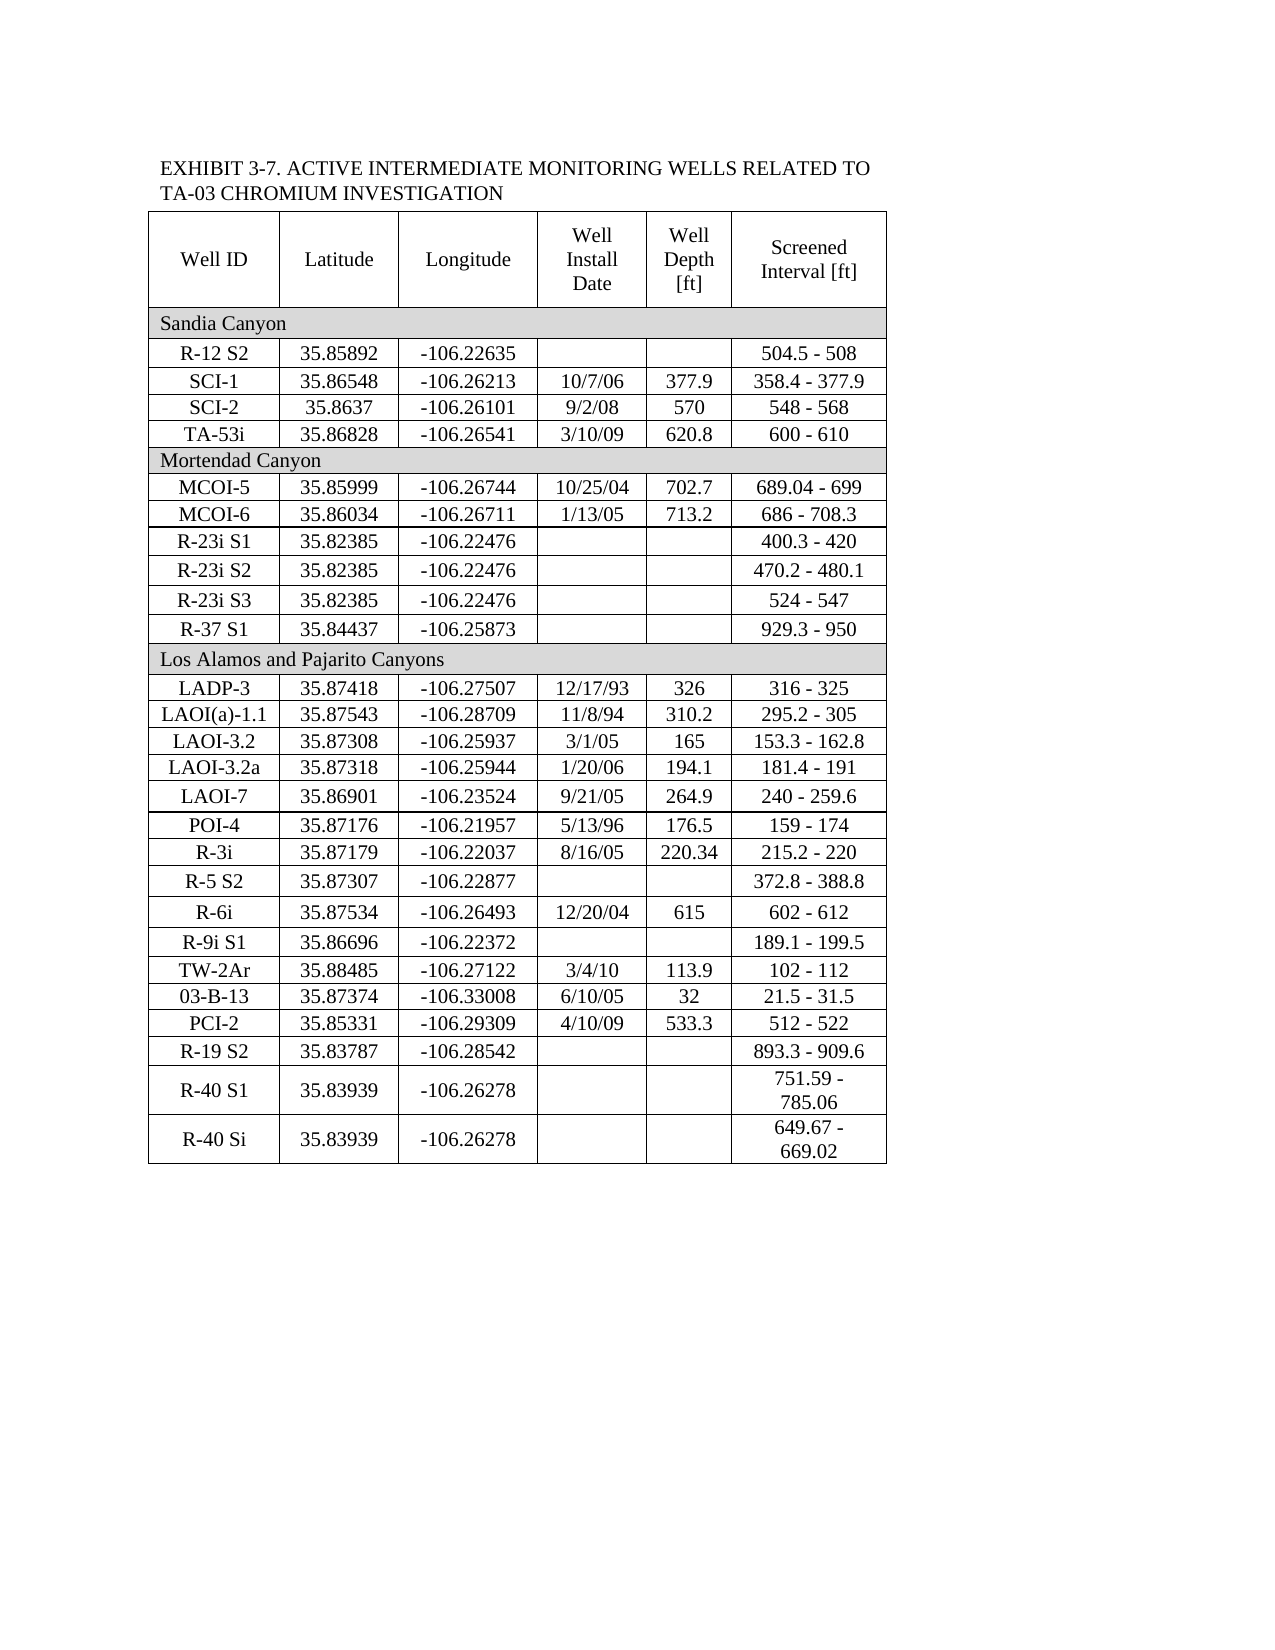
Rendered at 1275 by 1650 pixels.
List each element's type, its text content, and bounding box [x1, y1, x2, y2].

table_cell 310.2 [647, 701, 731, 727]
table_cell [538, 339, 646, 367]
table_cell Screened Interval [ft] [732, 212, 886, 307]
table_cell -106.26541 [399, 421, 537, 447]
table_cell 35.87543 [280, 701, 398, 727]
table_cell Well ID [149, 212, 279, 307]
table_cell [538, 615, 646, 643]
table_cell 686 - 708.3 [732, 501, 886, 526]
table_cell 11/8/94 [538, 701, 646, 727]
table_cell [538, 866, 646, 896]
table_cell 35.82385 [280, 556, 398, 584]
table_cell TA-53i [149, 421, 279, 447]
table_cell [647, 556, 731, 584]
table_cell Well Install Date [538, 212, 646, 307]
table_cell 35.86548 [280, 368, 398, 393]
table_cell 1/13/05 [538, 501, 646, 526]
table_cell 35.87318 [280, 755, 398, 780]
table_cell 570 [647, 395, 731, 420]
table_cell [647, 586, 731, 613]
table_cell [647, 928, 731, 956]
table_cell [538, 1115, 646, 1163]
table_cell 194.1 [647, 755, 731, 780]
table_cell 102 - 112 [732, 957, 886, 983]
table_cell [647, 339, 731, 367]
table_cell 372.8 - 388.8 [732, 866, 886, 896]
table_cell -106.26711 [399, 501, 537, 526]
table_cell 400.3 - 420 [732, 528, 886, 555]
table_cell 35.83939 [280, 1066, 398, 1114]
table_cell -106.22372 [399, 928, 537, 956]
table_cell 504.5 - 508 [732, 339, 886, 367]
table_cell 3/10/09 [538, 421, 646, 447]
table_cell R-23i S2 [149, 556, 279, 584]
table_cell 165 [647, 728, 731, 753]
table_cell SCI-2 [149, 395, 279, 420]
table_cell 113.9 [647, 957, 731, 983]
table_cell 9/2/08 [538, 395, 646, 420]
table_cell 602 - 612 [732, 897, 886, 927]
table_cell 35.87374 [280, 984, 398, 1009]
table_cell 35.86034 [280, 501, 398, 526]
table_cell 4/10/09 [538, 1010, 646, 1036]
table_cell [647, 615, 731, 643]
table_cell LAOI(a)-1.1 [149, 701, 279, 727]
table_cell -106.26493 [399, 897, 537, 927]
table_cell -106.25937 [399, 728, 537, 753]
table_cell Los Alamos and Pajarito Canyons [149, 644, 886, 674]
table_cell 358.4 - 377.9 [732, 368, 886, 393]
table_cell 35.86901 [280, 781, 398, 811]
table_cell MCOI-6 [149, 501, 279, 526]
table_cell 240 - 259.6 [732, 781, 886, 811]
table_cell 35.82385 [280, 586, 398, 613]
table_cell Longitude [399, 212, 537, 307]
table_cell -106.26744 [399, 474, 537, 500]
table_cell [647, 1115, 731, 1163]
table_cell R-5 S2 [149, 866, 279, 896]
table_cell LAOI-7 [149, 781, 279, 811]
table_cell 35.88485 [280, 957, 398, 983]
table_cell -106.25873 [399, 615, 537, 643]
table_cell -106.29309 [399, 1010, 537, 1036]
table_cell [538, 1037, 646, 1065]
table_cell R-12 S2 [149, 339, 279, 367]
table_cell 377.9 [647, 368, 731, 393]
table_cell 35.87179 [280, 839, 398, 864]
table_cell 326 [647, 675, 731, 700]
table_cell -106.26101 [399, 395, 537, 420]
table_cell [538, 528, 646, 555]
table_cell 35.86696 [280, 928, 398, 956]
table_header EXHIBIT 3-7. ACTIVE INTERMEDIATE MONITORING WELLS RELATED TO TA-03 CHROMIUM INVESTIGATION [149, 150, 886, 211]
table_cell 35.8637 [280, 395, 398, 420]
table_cell 181.4 - 191 [732, 755, 886, 780]
table_cell R-6i [149, 897, 279, 927]
table_cell 620.8 [647, 421, 731, 447]
table_cell 35.82385 [280, 528, 398, 555]
table_cell -106.22635 [399, 339, 537, 367]
table_cell MCOI-5 [149, 474, 279, 500]
table_cell 35.85892 [280, 339, 398, 367]
table_cell 548 - 568 [732, 395, 886, 420]
table_cell R-40 Si [149, 1115, 279, 1163]
table_cell Sandia Canyon [149, 308, 886, 338]
table_cell 03-B-13 [149, 984, 279, 1009]
table_cell 3/1/05 [538, 728, 646, 753]
table_cell -106.22037 [399, 839, 537, 864]
table_cell -106.26278 [399, 1066, 537, 1114]
table_cell 35.85999 [280, 474, 398, 500]
table_cell 295.2 - 305 [732, 701, 886, 727]
table_cell SCI-1 [149, 368, 279, 393]
table_cell 35.86828 [280, 421, 398, 447]
table_cell 6/10/05 [538, 984, 646, 1009]
table_cell -106.26278 [399, 1115, 537, 1163]
table_cell 35.87176 [280, 813, 398, 838]
table_cell Mortendad Canyon [149, 448, 886, 473]
table_cell R-37 S1 [149, 615, 279, 643]
table_cell TW-2Ar [149, 957, 279, 983]
table_cell -106.21957 [399, 813, 537, 838]
table_cell 264.9 [647, 781, 731, 811]
table_cell -106.22476 [399, 556, 537, 584]
table_cell [647, 528, 731, 555]
table_cell -106.22877 [399, 866, 537, 896]
table_cell [538, 1066, 646, 1114]
table_cell -106.27122 [399, 957, 537, 983]
table_cell 35.87308 [280, 728, 398, 753]
table_cell -106.26213 [399, 368, 537, 393]
table_cell R-23i S3 [149, 586, 279, 613]
table_cell PCI-2 [149, 1010, 279, 1036]
table_cell [647, 1066, 731, 1114]
table_cell 35.85331 [280, 1010, 398, 1036]
table_cell 10/7/06 [538, 368, 646, 393]
table_cell 702.7 [647, 474, 731, 500]
table_cell -106.28542 [399, 1037, 537, 1065]
table_cell 159 - 174 [732, 813, 886, 838]
table_cell R-40 S1 [149, 1066, 279, 1114]
table_cell 1/20/06 [538, 755, 646, 780]
table_cell 524 - 547 [732, 586, 886, 613]
table_cell 189.1 - 199.5 [732, 928, 886, 956]
table_cell R-3i [149, 839, 279, 864]
table_cell 893.3 - 909.6 [732, 1037, 886, 1065]
table_cell 713.2 [647, 501, 731, 526]
table_cell 176.5 [647, 813, 731, 838]
table_cell -106.27507 [399, 675, 537, 700]
table_cell -106.33008 [399, 984, 537, 1009]
table_cell 512 - 522 [732, 1010, 886, 1036]
table_cell Latitude [280, 212, 398, 307]
table_cell -106.28709 [399, 701, 537, 727]
table_cell LAOI-3.2 [149, 728, 279, 753]
table_cell 615 [647, 897, 731, 927]
table_cell 153.3 - 162.8 [732, 728, 886, 753]
table_cell R-23i S1 [149, 528, 279, 555]
table_cell -106.22476 [399, 586, 537, 613]
table_cell 35.83939 [280, 1115, 398, 1163]
table_cell 12/17/93 [538, 675, 646, 700]
table_cell [647, 866, 731, 896]
table_cell -106.25944 [399, 755, 537, 780]
table_cell 751.59 - 785.06 [732, 1066, 886, 1114]
table_cell 35.87534 [280, 897, 398, 927]
table_cell R-19 S2 [149, 1037, 279, 1065]
table_cell -106.22476 [399, 528, 537, 555]
table_cell 8/16/05 [538, 839, 646, 864]
table_cell 32 [647, 984, 731, 1009]
table_cell 35.87418 [280, 675, 398, 700]
table_cell 9/21/05 [538, 781, 646, 811]
table_cell 5/13/96 [538, 813, 646, 838]
table_cell 533.3 [647, 1010, 731, 1036]
table_cell 3/4/10 [538, 957, 646, 983]
table_cell 215.2 - 220 [732, 839, 886, 864]
table_cell POI-4 [149, 813, 279, 838]
table_cell LAOI-3.2a [149, 755, 279, 780]
table_cell R-9i S1 [149, 928, 279, 956]
table_cell 929.3 - 950 [732, 615, 886, 643]
table_cell [538, 556, 646, 584]
table_cell 10/25/04 [538, 474, 646, 500]
table_cell [538, 928, 646, 956]
table_cell LADP-3 [149, 675, 279, 700]
table_cell Well Depth [ft] [647, 212, 731, 307]
table_cell 220.34 [647, 839, 731, 864]
table_cell 600 - 610 [732, 421, 886, 447]
table_cell 470.2 - 480.1 [732, 556, 886, 584]
table_cell 35.83787 [280, 1037, 398, 1065]
table_cell 12/20/04 [538, 897, 646, 927]
table_cell 649.67 - 669.02 [732, 1115, 886, 1163]
table_cell 21.5 - 31.5 [732, 984, 886, 1009]
table_cell 316 - 325 [732, 675, 886, 700]
table_cell 689.04 - 699 [732, 474, 886, 500]
table_cell -106.23524 [399, 781, 537, 811]
table_cell [538, 586, 646, 613]
table_cell 35.87307 [280, 866, 398, 896]
table_cell [647, 1037, 731, 1065]
table_cell 35.84437 [280, 615, 398, 643]
